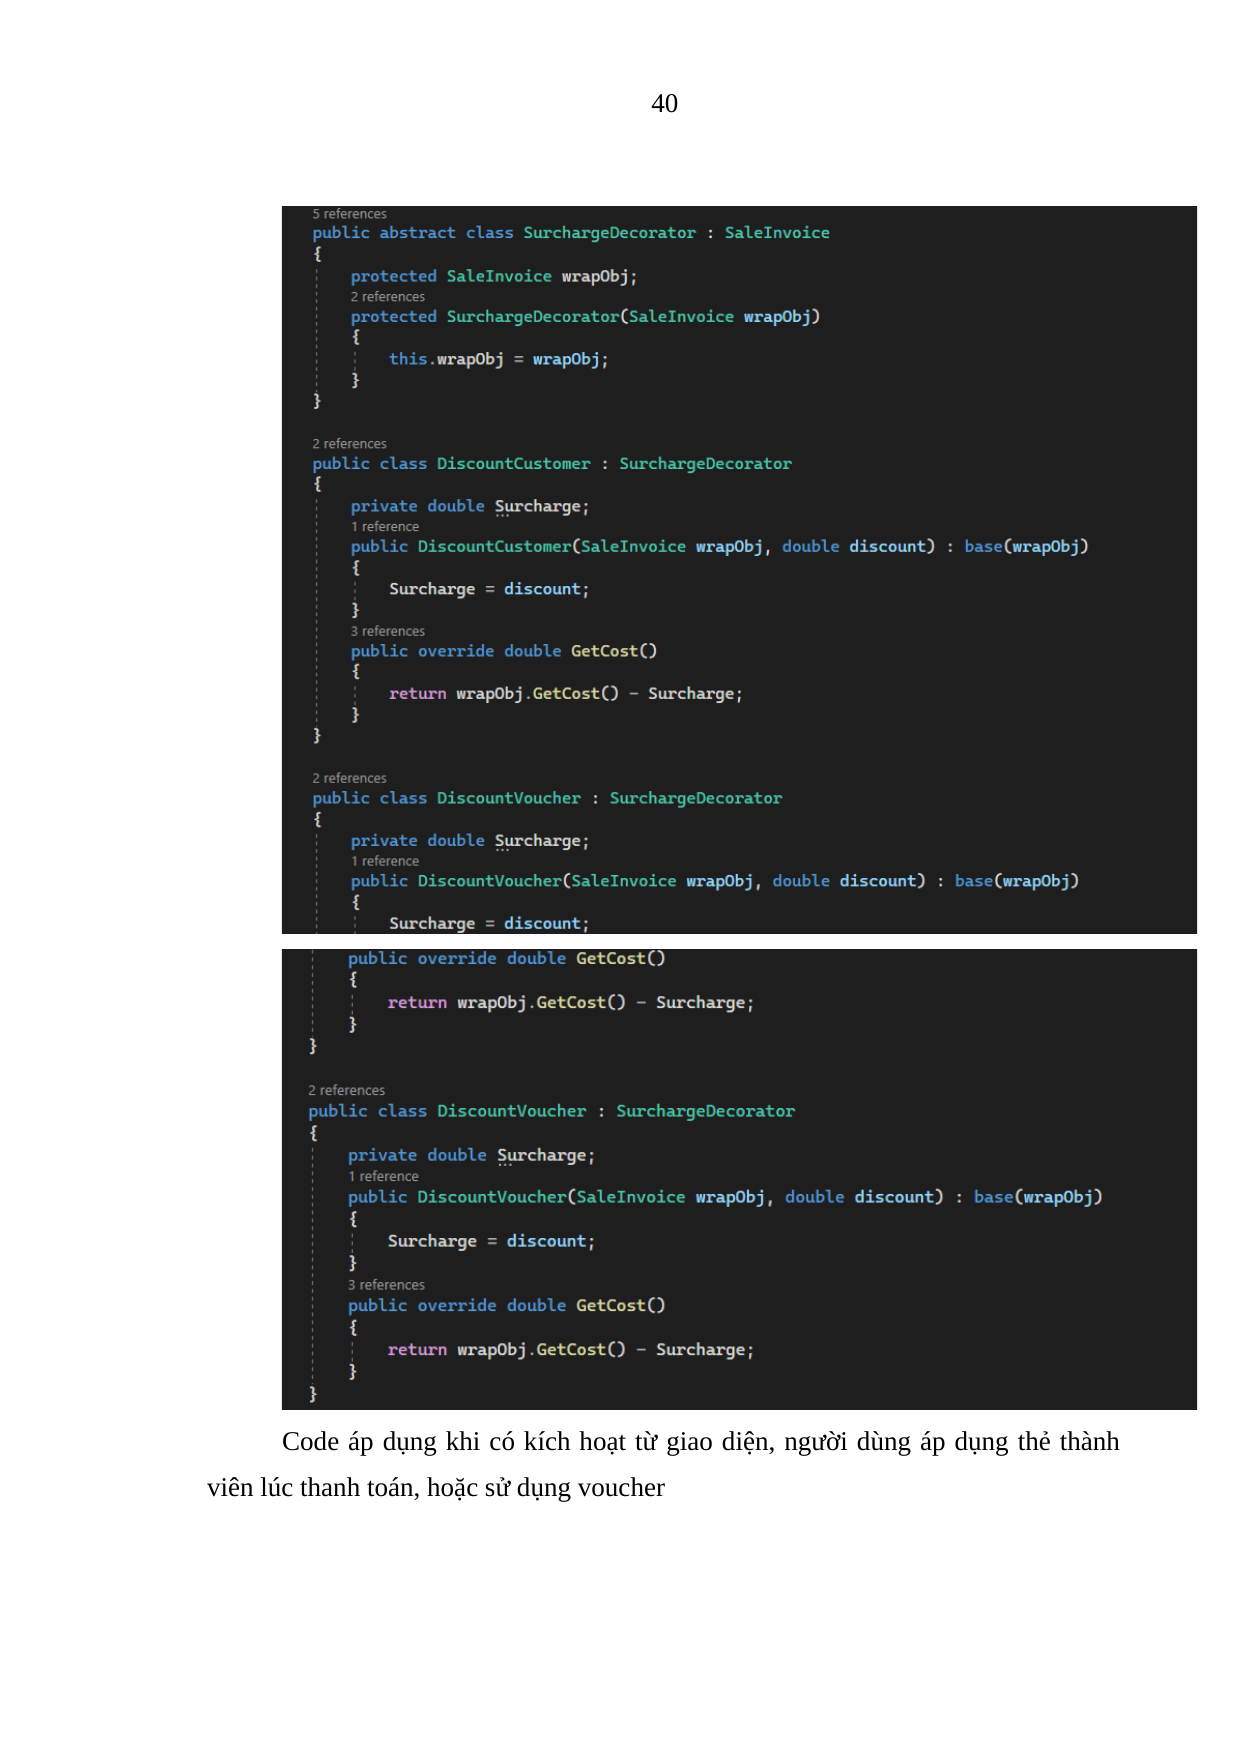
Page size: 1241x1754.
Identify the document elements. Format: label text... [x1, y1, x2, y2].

picture [281, 206, 1198, 934]
text Code áp dụng khi có kích hoạt từ giao diện, người dùng áp dụng thẻ thành viên lúc thanh toán, hoặc sử dụng voucher [207, 1425, 1122, 1502]
picture [281, 949, 1198, 1410]
